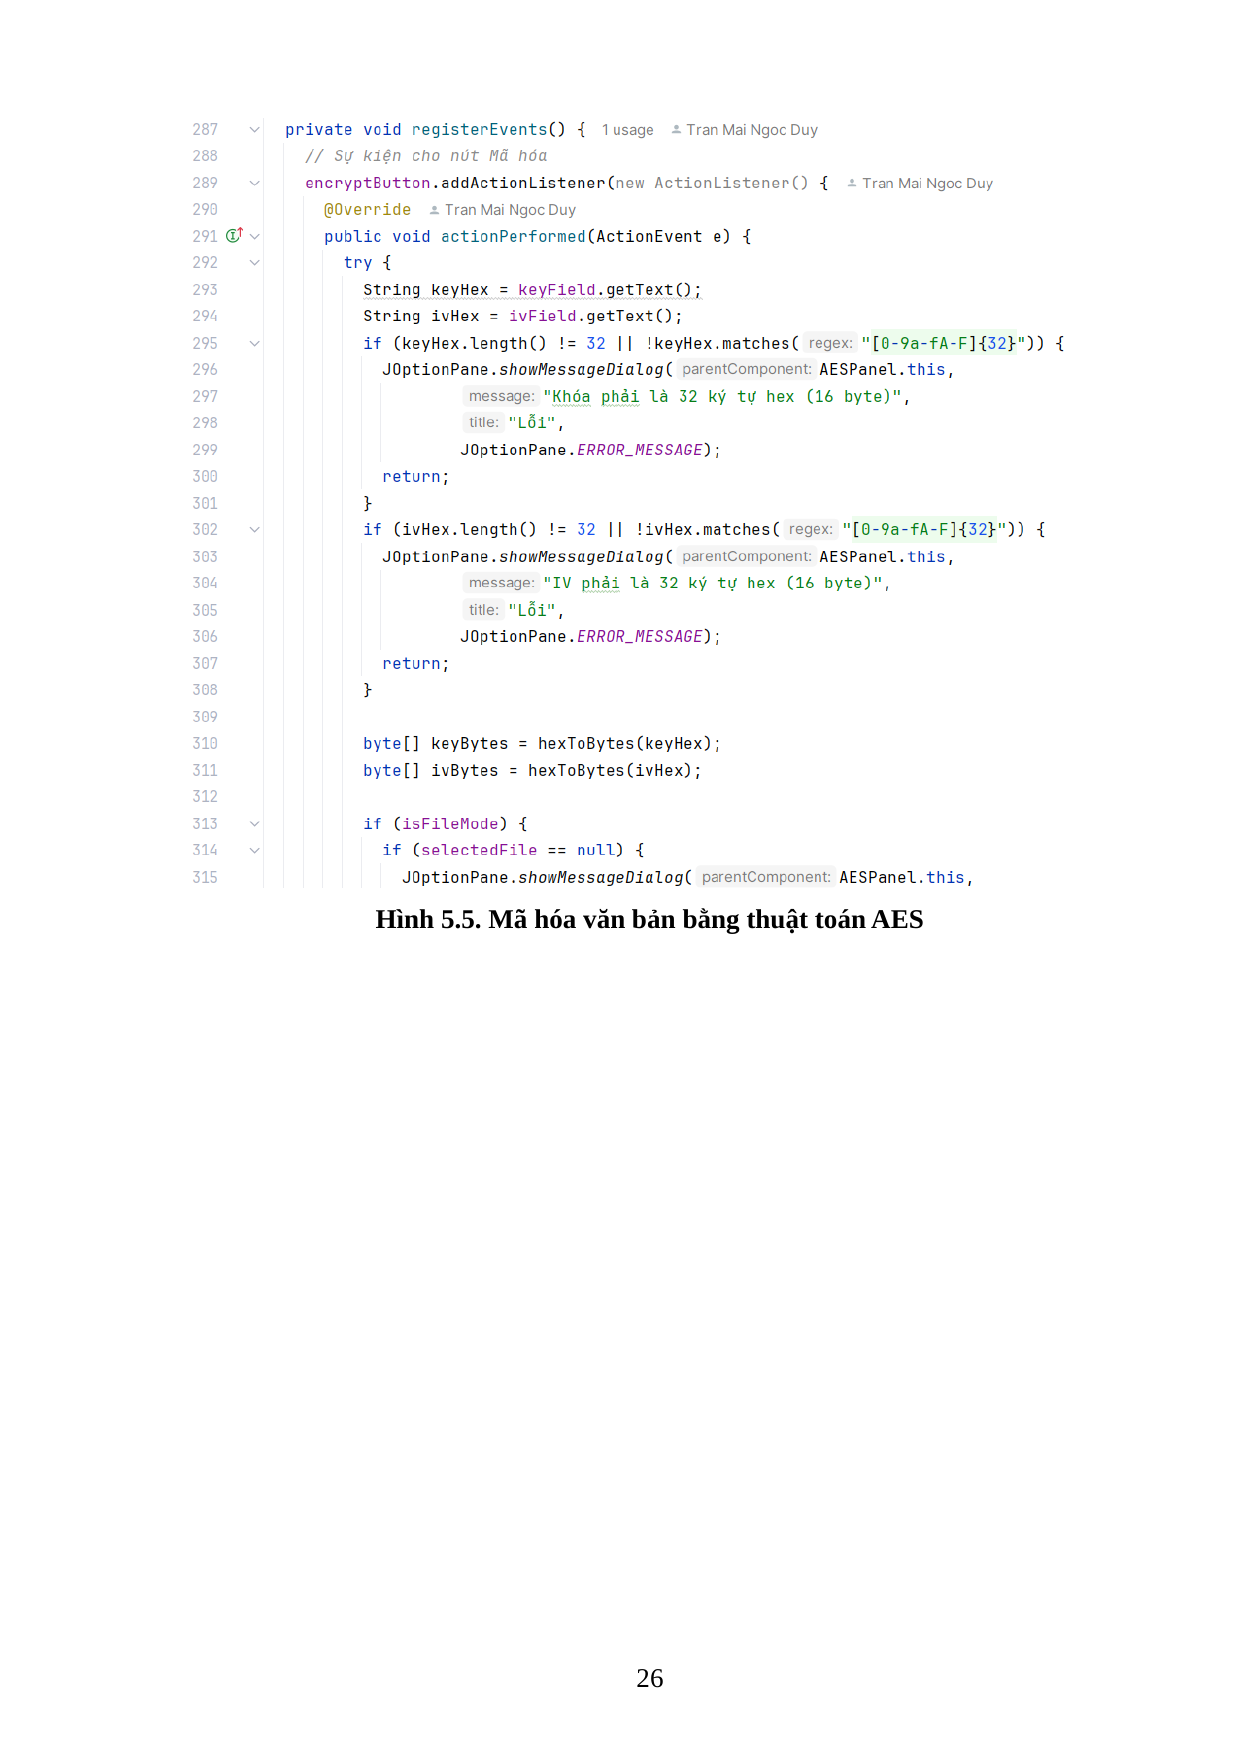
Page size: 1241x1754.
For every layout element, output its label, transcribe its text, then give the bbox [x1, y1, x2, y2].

picture [177, 118, 1123, 888]
text Hình 5.5. Mã hóa văn bản bằng thuật toán AES [177, 903, 1122, 934]
